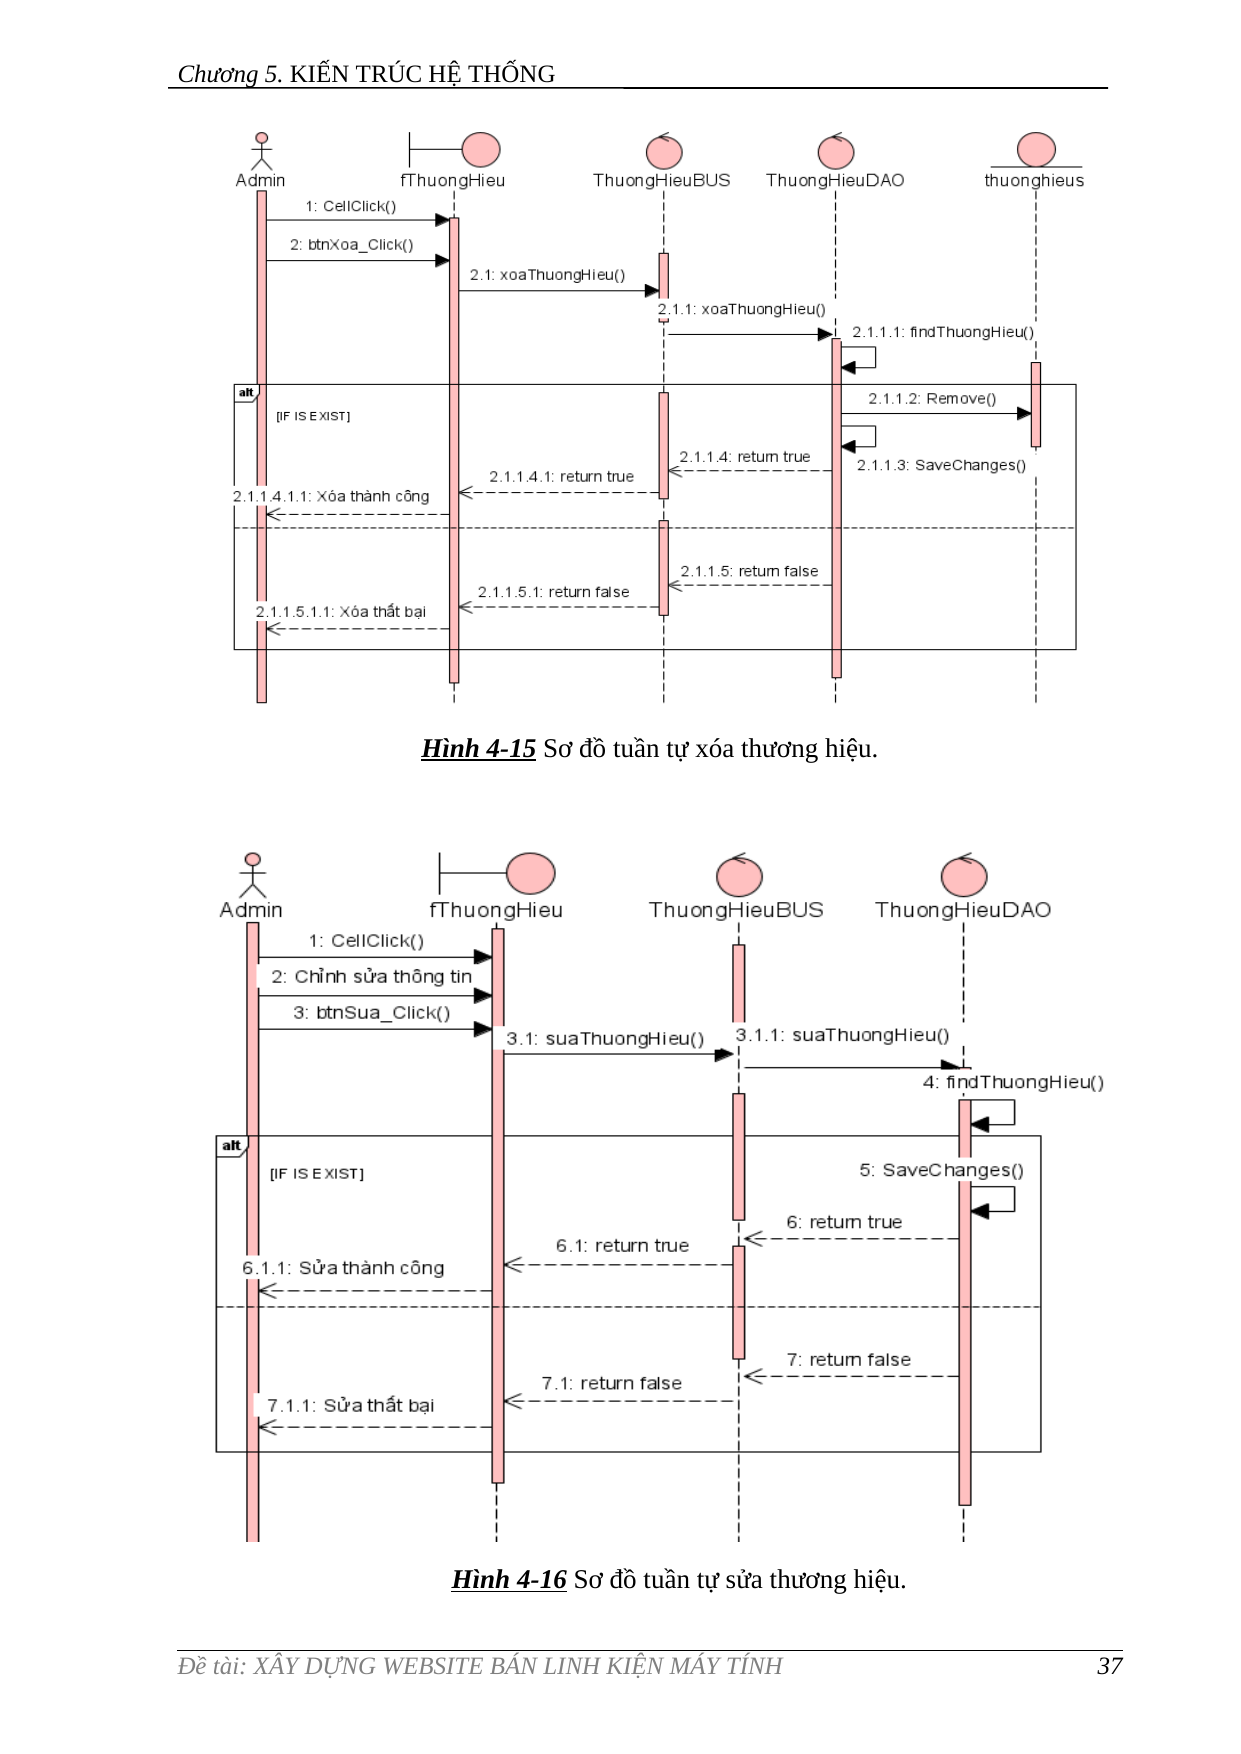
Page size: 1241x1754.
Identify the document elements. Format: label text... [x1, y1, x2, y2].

picture [204, 128, 1095, 723]
picture [191, 844, 1108, 1542]
text Hình 4-16 Sơ đồ tuần tự sửa thương hiệu. [177, 1563, 1122, 1594]
